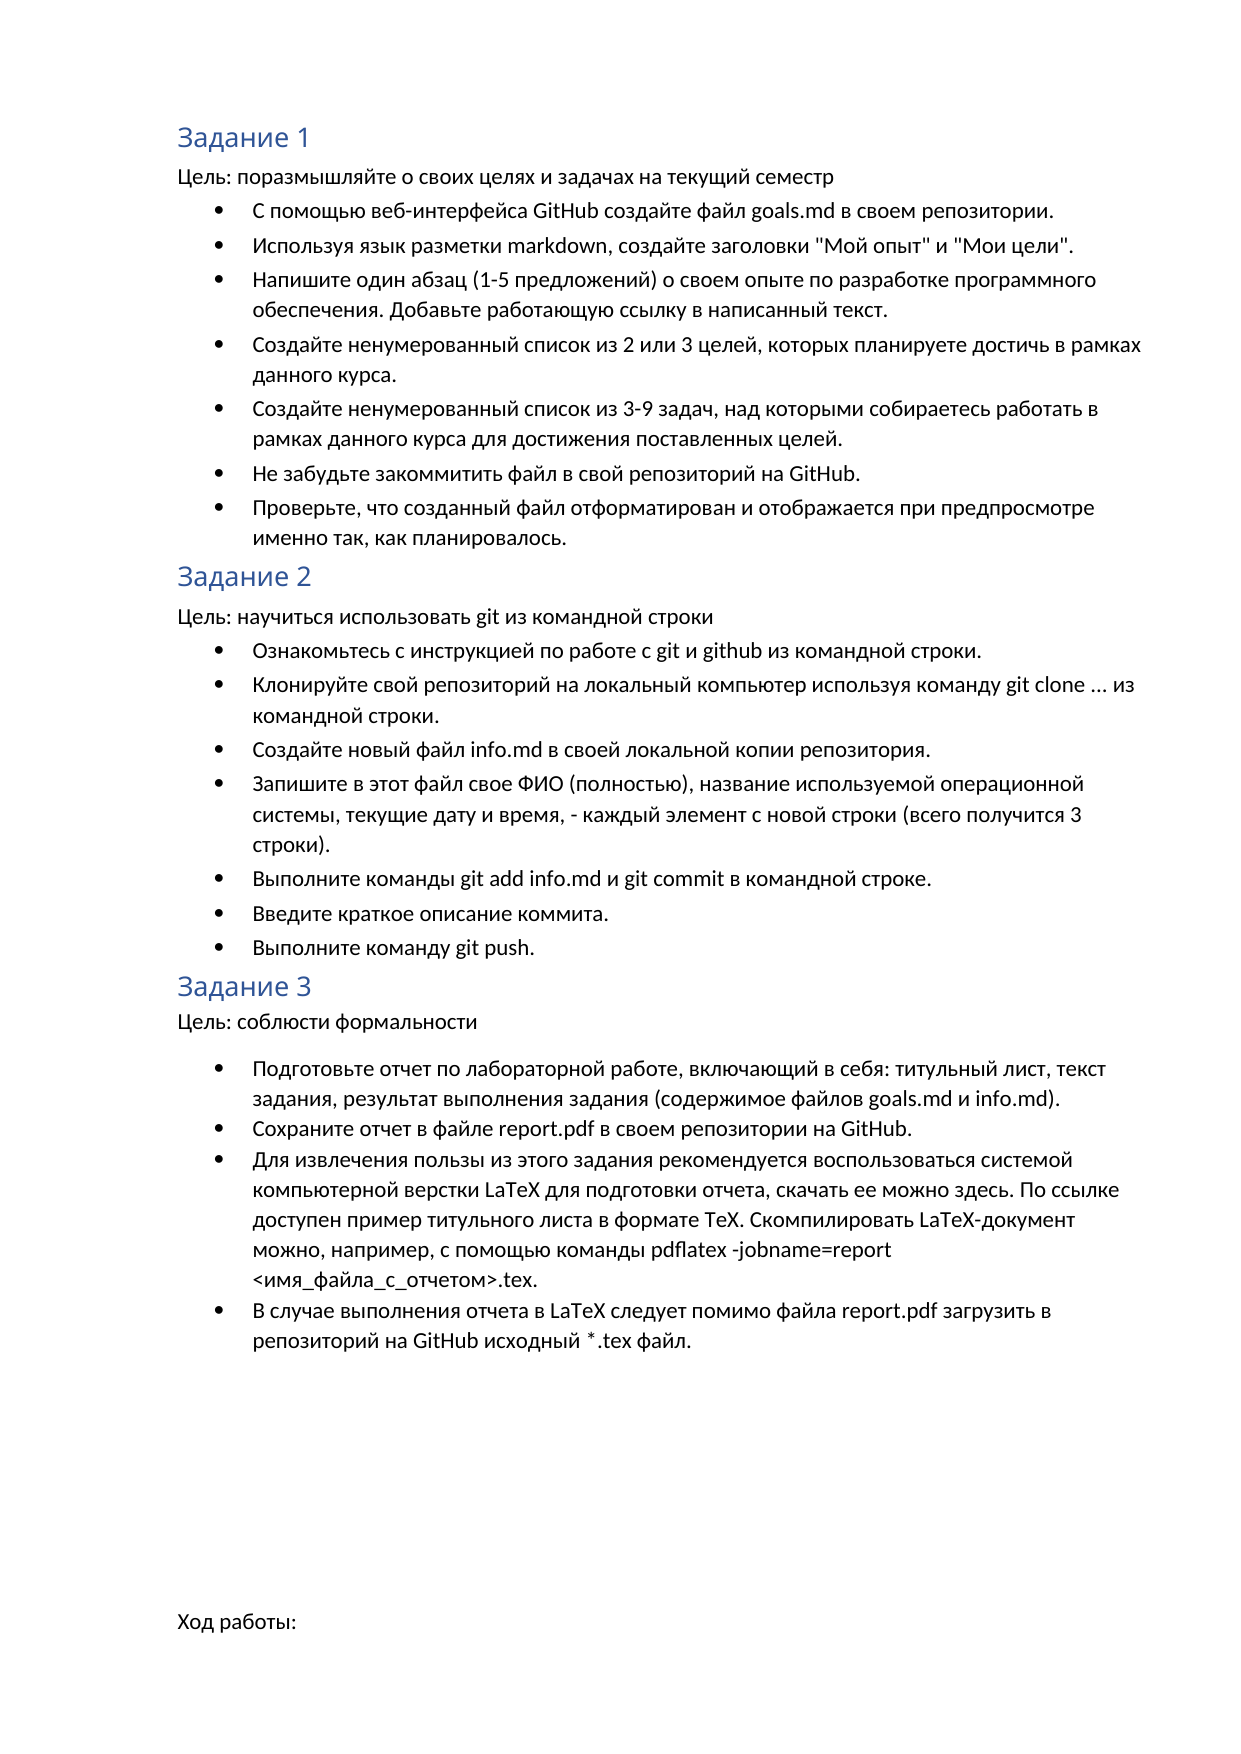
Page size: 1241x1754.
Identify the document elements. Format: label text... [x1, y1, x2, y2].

subtitle С помощью веб-интерфейса GitHub создайте файл goals.md в своем репозитории. [215, 196, 1152, 224]
list Для извлечения пользы из этого задания рекомендуется воспользоваться системой компьютерной верстки LaTeX для подготовки отчета, скачать ее можно здесь. По ссылке доступен пример титульного листа в формате TeX. Скомпилировать LaTeX-документ можно, например, с помощью команды pdflatex -jobname=report <имя_файла_с_отчетом>.tex. [215, 1145, 1152, 1294]
subtitle Создайте ненумерованный список из 2 или 3 целей, которых планируете достичь в рамках данного курса. [215, 330, 1152, 388]
subtitle Создайте новый файл info.md в своей локальной копии репозитория. [215, 735, 1152, 763]
subtitle Введите краткое описание коммита. [215, 899, 1152, 927]
subtitle Выполните команды git add info.md и git commit в командной строке. [215, 864, 1152, 892]
subtitle Проверьте, что созданный файл отформатирован и отображается при предпросмотре именно так, как планировалось. [215, 493, 1152, 552]
subtitle Используя язык разметки markdown, создайте заголовки "Мой опыт" и "Мои цели". [215, 231, 1152, 259]
subtitle Клонируйте свой репозиторий на локальный компьютер используя команду git clone ... из командной строки. [215, 671, 1152, 729]
list В случае выполнения отчета в LaTeX следует помимо файла report.pdf загрузить в репозиторий на GitHub исходный *.tex файл. [215, 1296, 1152, 1354]
subtitle Не забудьте закоммитить файл в свой репозиторий на GitHub. [215, 459, 1152, 487]
list Подготовьте отчет по лабораторной работе, включающий в себя: титульный лист, текст задания, результат выполнения задания (содержимое файлов goals.md и info.md). [215, 1054, 1152, 1112]
list Сохраните отчет в файле report.pdf в своем репозитории на GitHub. [215, 1114, 1152, 1143]
subtitle Задание 3 [177, 967, 1152, 1004]
subtitle Напишите один абзац (1-5 предложений) о своем опыте по разработке программного обеспечения. Добавьте работающую ссылку в написанный текст. [215, 265, 1152, 323]
text Ход работы: [177, 1607, 1152, 1635]
subtitle Цель: научиться использовать git из командной строки [177, 602, 1152, 630]
subtitle Запишите в этот файл свое ФИО (полностью), название используемой операционной системы, текущие дату и время, - каждый элемент с новой строки (всего получится 3 строки). [215, 769, 1152, 858]
subtitle Создайте ненумерованный список из 3-9 задач, над которыми собираетесь работать в рамках данного курса для достижения поставленных целей. [215, 394, 1152, 453]
subtitle Цель: поразмышляйте о своих целях и задачах на текущий семестр [177, 162, 1152, 190]
subtitle Задание 1 [177, 118, 1152, 155]
text Цель: соблюсти формальности [177, 1007, 1152, 1035]
subtitle Ознакомьтесь с инструкцией по работе с git и github из командной строки. [215, 636, 1152, 664]
subtitle Задание 2 [177, 558, 1152, 595]
subtitle Выполните команду git push. [215, 933, 1152, 961]
